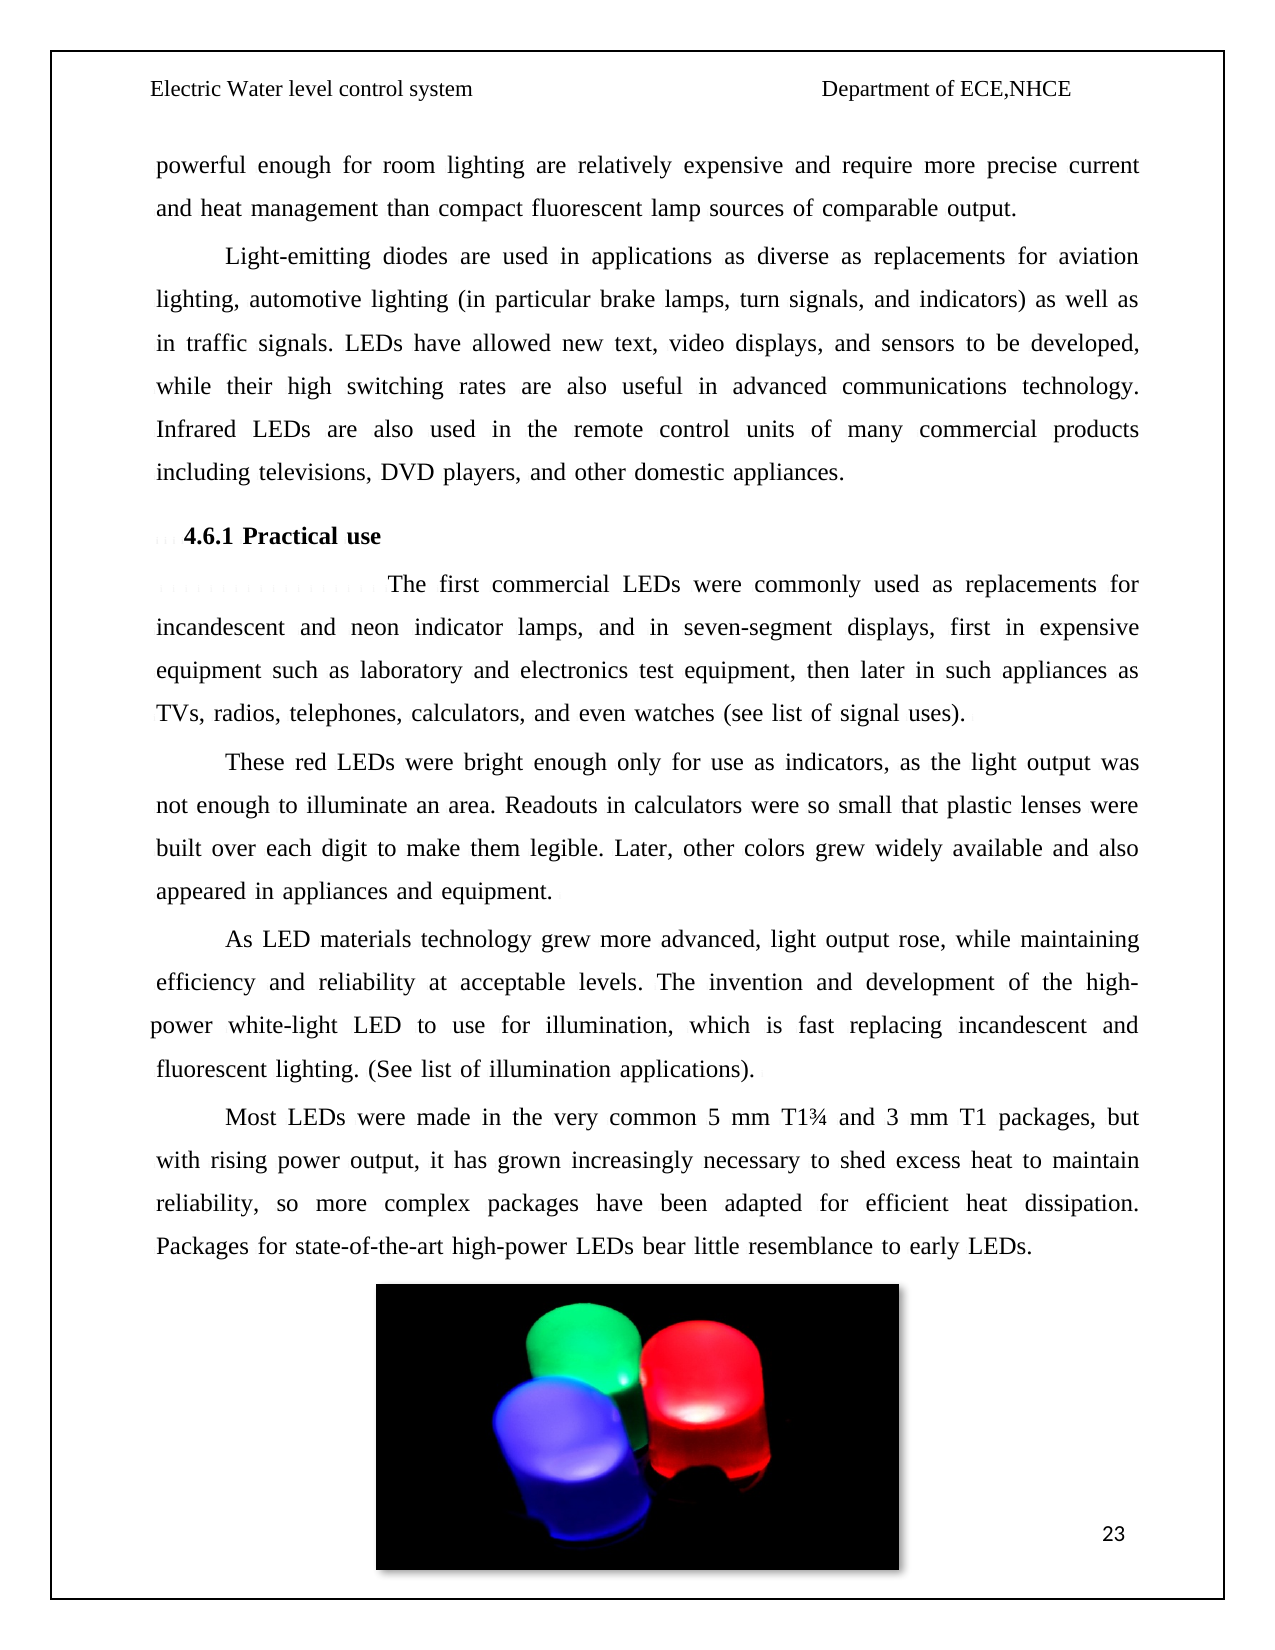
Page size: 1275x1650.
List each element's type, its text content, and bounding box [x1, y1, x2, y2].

text ii ii ii ii ii ii ii ii ii ii ii ii ii ii ii ii ii ii iiThe iifirst iicommercial iiLEDs iiwere iicommonly iiused iias iireplacements iifor iiincandescent iiand iineon iiindicator iilamps, iiand iiin iiseven-segment iidisplays, iifirst iiin iiexpensive iiequipment iisuch iias iilaboratory iiand iielectronics iitest iiequipment, iithen iilater iiin iisuch iiappliances iias iiTVs, iiradios, iitelephones, iicalculators, iiand iieven iiwatches ii(see iilist iiof iisignal iiuses). ii [150, 569, 1139, 727]
text Light-emitting iidiodes iiare iiused iiin iiapplications iias iidiverse iias iireplacements iifor iiaviation iilighting, iiautomotive iilighting ii(in iiparticular iibrake iilamps, iiturn iisignals, iiand iiindicators) iias iiwell iias iiin iitraffic iisignals. iiLEDs iihave iiallowed iinew iitext, iivideo iidisplays, iiand iisensors iito iibe iideveloped, iiwhile iitheir iihigh iiswitching iirates iiare iialso iiuseful iiin iiadvanced iicommunications iitechnology. iiInfrared iiLEDs iiare iialso iiused iiin iithe iiremote iicontrol iiunits iiof iimany iicommercial iiproducts iiincluding iitelevisions, iiDVD iiplayers, iiand iiother iidomestic iiappliances. [150, 241, 1139, 486]
text Most iiLEDs iiwere iimade iiin iithe iivery iicommon ii5 iimm iiT1¾ iiand ii3 iimm iiT1 iipackages, iibut iiwith iirising iipower iioutput, iiit iihas iigrown iiincreasingly iinecessary iito iished iiexcess iiheat iito iimaintain iireliability, iiso iimore iicomplex iipackages iihave iibeen iiadapted iifor iiefficient iiheat iidissipation. iiPackages iifor iistate-of-the-art iihigh-power iiLEDs iibear iilittle iiresemblance iito iiearly iiLEDs. [150, 1102, 1139, 1260]
text As iiLED iimaterials iitechnology iigrew iimore iiadvanced, iilight iioutput iirose, iiwhile iimaintaining iiefficiency iiand iireliability iiat iiacceptable iilevels. iiThe iiinvention iiand iidevelopment iiof iithe iihigh-power iiwhite-light iiLED iito iiuse iifor iiillumination, iiwhich iiis iifast iireplacing iiincandescent iiand iifluorescent iilighting. ii(See iilist iiof iiillumination iiapplications). ii [150, 924, 1139, 1082]
subtitle ii ii ii ii4.6.1 iiPractical iiuse [150, 521, 1139, 550]
picture [382, 1290, 893, 1563]
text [150, 150, 1139, 222]
text These iired iiLEDs iiwere iibright iienough iionly iifor iiuse iias iiindicators, iias iithe iilight iioutput iiwas iinot iienough iito iiilluminate iian iiarea. iiReadouts iiin iicalculators iiwere iiso iismall iithat iiplastic iilenses iiwere iibuilt iiover iieach iidigit iito iimake iithem iilegible. iiLater, iiother iicolors iigrew iiwidely iiavailable iiand iialso iiappeared iiin iiappliances iiand iiequipment. ii [150, 747, 1139, 905]
